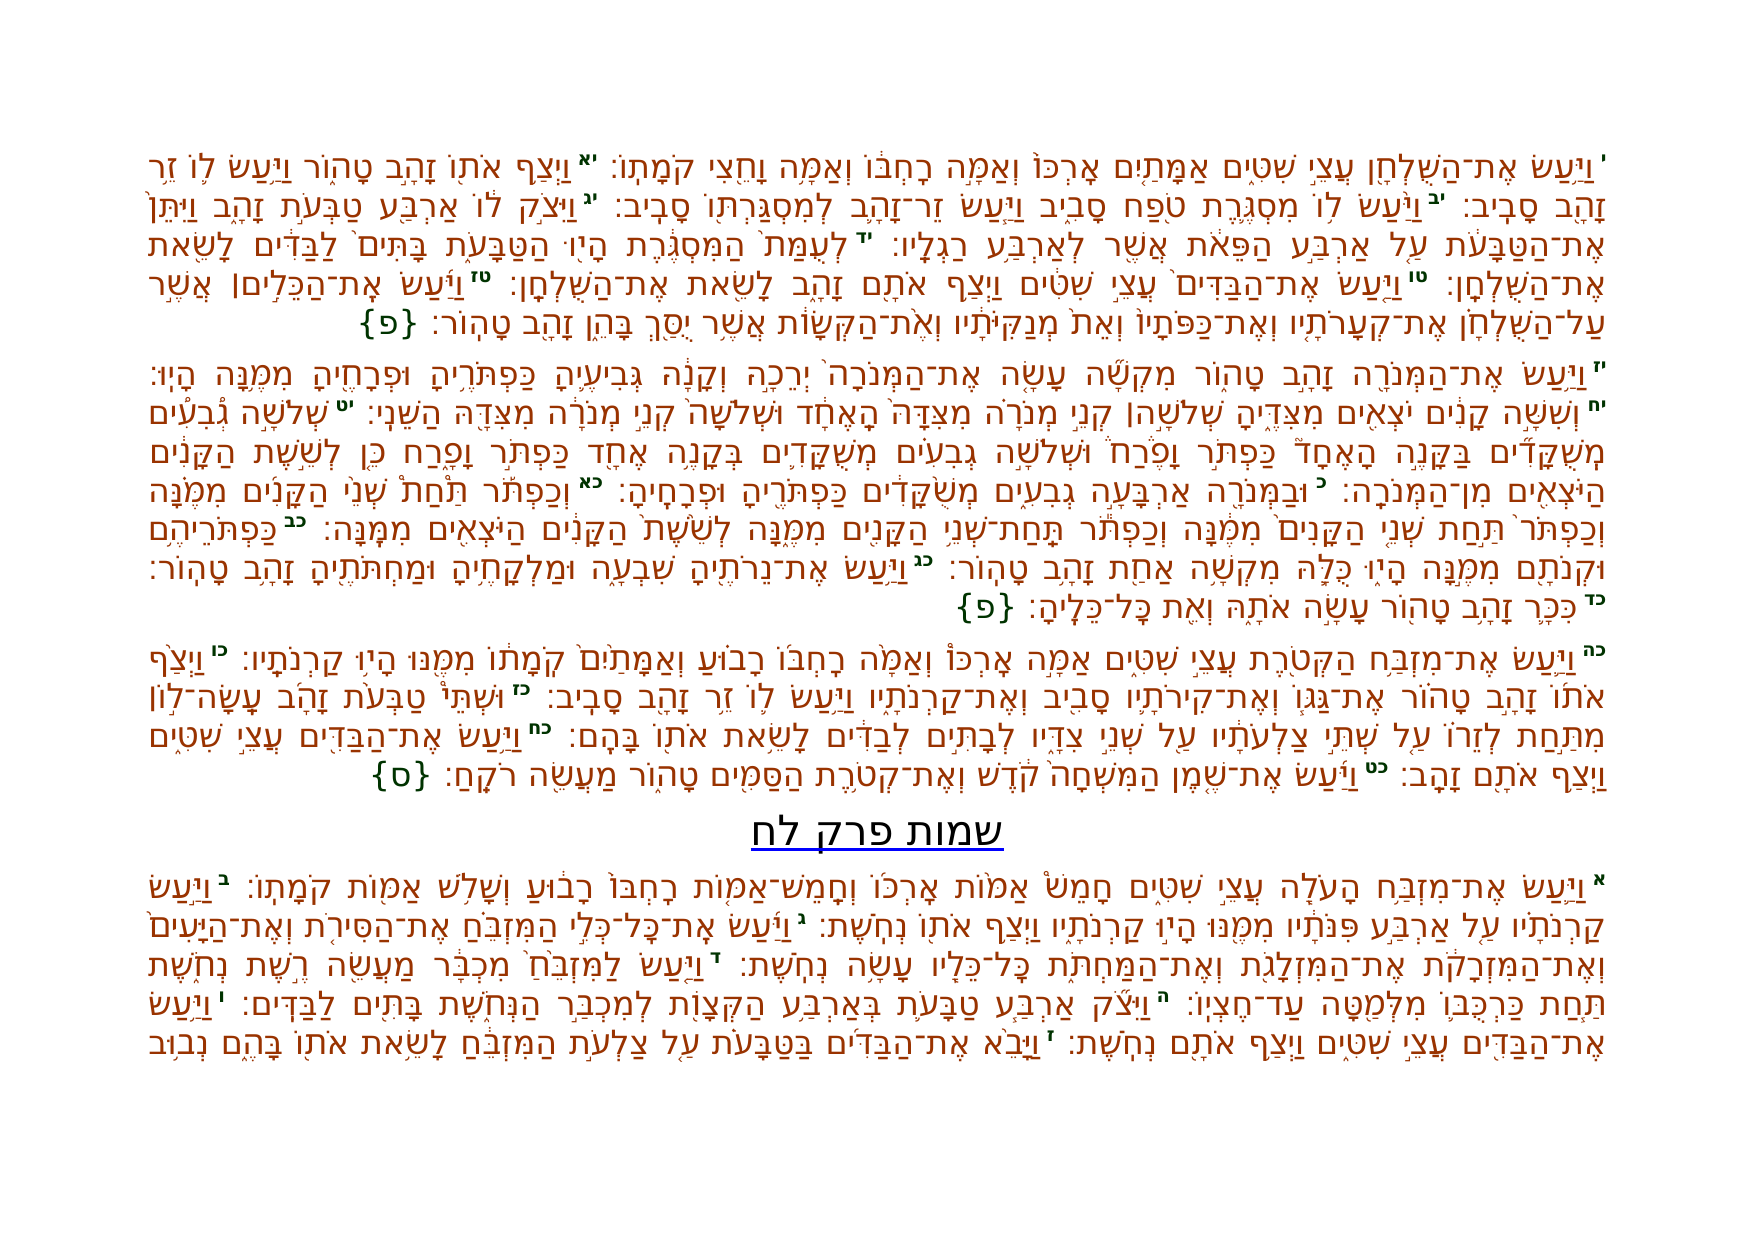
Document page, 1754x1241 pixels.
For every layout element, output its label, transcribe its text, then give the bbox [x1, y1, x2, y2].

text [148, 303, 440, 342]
text שמות פרק לח [148, 807, 1606, 855]
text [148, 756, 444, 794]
